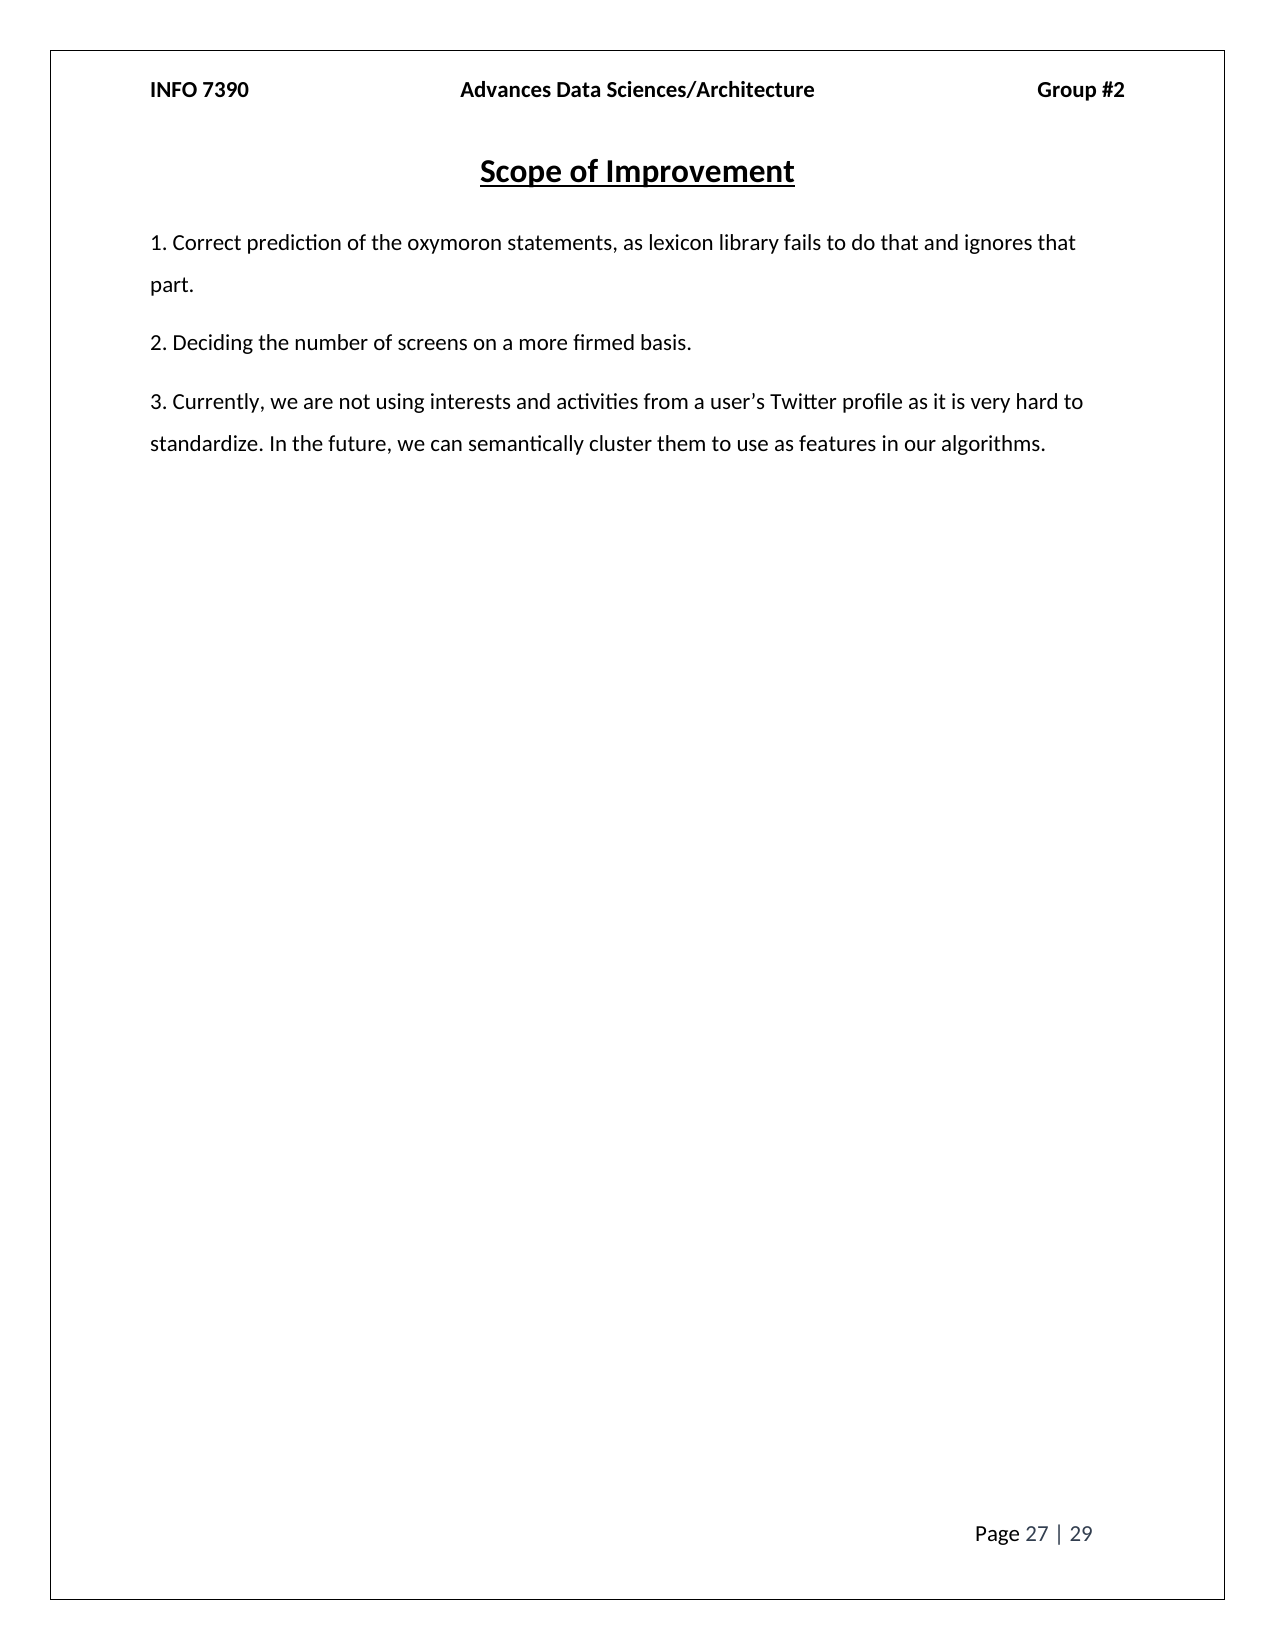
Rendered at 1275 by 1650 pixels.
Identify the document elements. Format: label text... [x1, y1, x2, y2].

text 1. Correct prediction of the oxymoron statements, as lexicon library fails to do that and ignores that part. [150, 228, 1125, 298]
text 3. Currently, we are not using interests and activities from a user’s Twitter profile as it is very hard to standardize. In the future, we can semantically cluster them to use as features in our algorithms. [150, 387, 1125, 457]
text 2. Deciding the number of screens on a more firmed basis. [150, 328, 1125, 356]
text Scope of Improvement [150, 150, 1125, 191]
